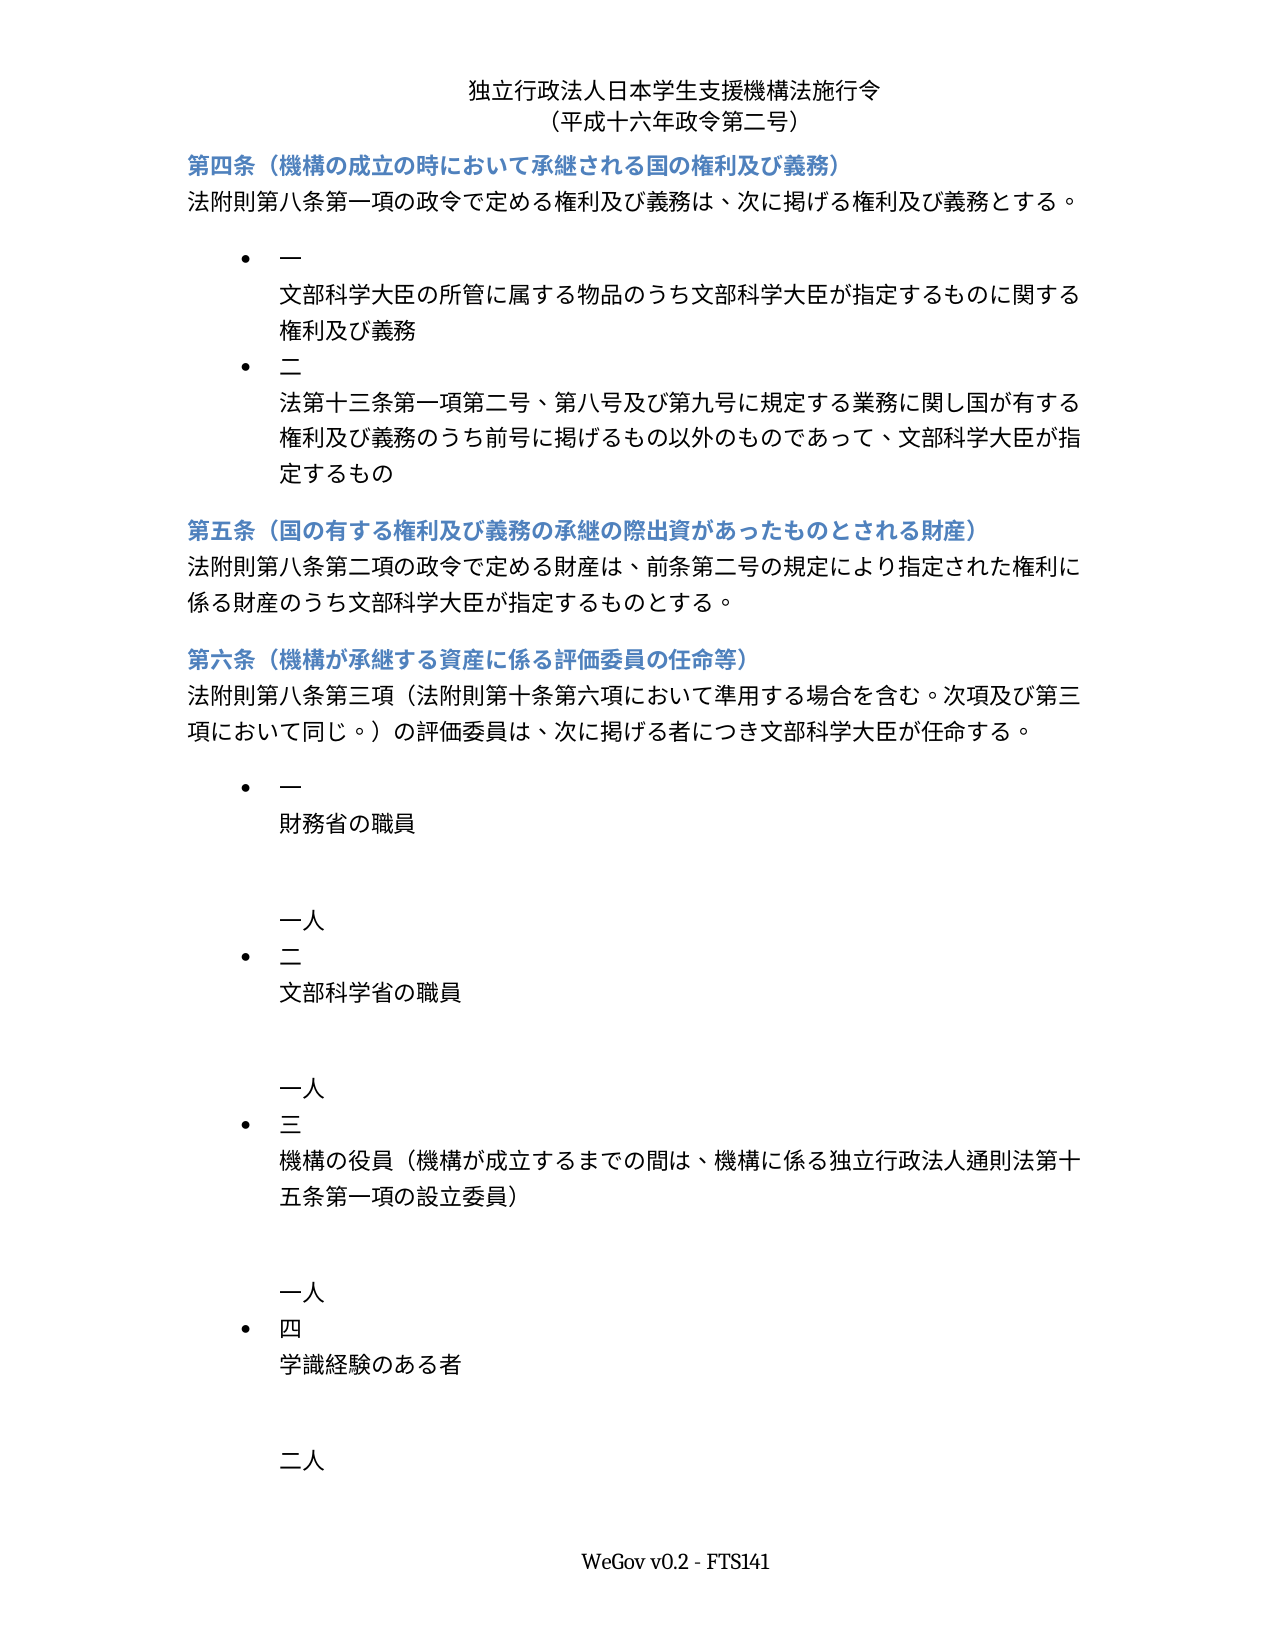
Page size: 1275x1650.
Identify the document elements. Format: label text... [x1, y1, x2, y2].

list 一 文部科学大臣の所管に属する物品のうち文部科学大臣が指定するものに関する権利及び義務 [242, 243, 1087, 346]
text 法附則第八条第三項（法附則第十条第六項において準用する場合を含む。次項及び第三項において同じ。）の評価委員は、次に掲げる者につき文部科学大臣が任命する。 [187, 680, 1087, 747]
list 一 財務省の職員 一人 [242, 772, 1087, 936]
subtitle 第四条（機構の成立の時において承継される国の権利及び義務） [187, 150, 1087, 181]
list 四 学識経験のある者 二人 [242, 1313, 1087, 1477]
subtitle 第五条（国の有する権利及び義務の承継の際出資があったものとされる財産） [187, 515, 1087, 546]
text 法附則第八条第二項の政令で定める財産は、前条第二号の規定により指定された権利に係る財産のうち文部科学大臣が指定するものとする。 [187, 551, 1087, 618]
text 法附則第八条第一項の政令で定める権利及び義務は、次に掲げる権利及び義務とする。 [187, 186, 1087, 217]
list 二 文部科学省の職員 一人 [242, 941, 1087, 1104]
list 二 法第十三条第一項第二号、第八号及び第九号に規定する業務に関し国が有する権利及び義務のうち前号に掲げるもの以外のものであって、文部科学大臣が指定するもの [242, 351, 1087, 489]
list 三 機構の役員（機構が成立するまでの間は、機構に係る独立行政法人通則法第十五条第一項の設立委員） 一人 [242, 1109, 1087, 1308]
subtitle 第六条（機構が承継する資産に係る評価委員の任命等） [187, 644, 1087, 675]
